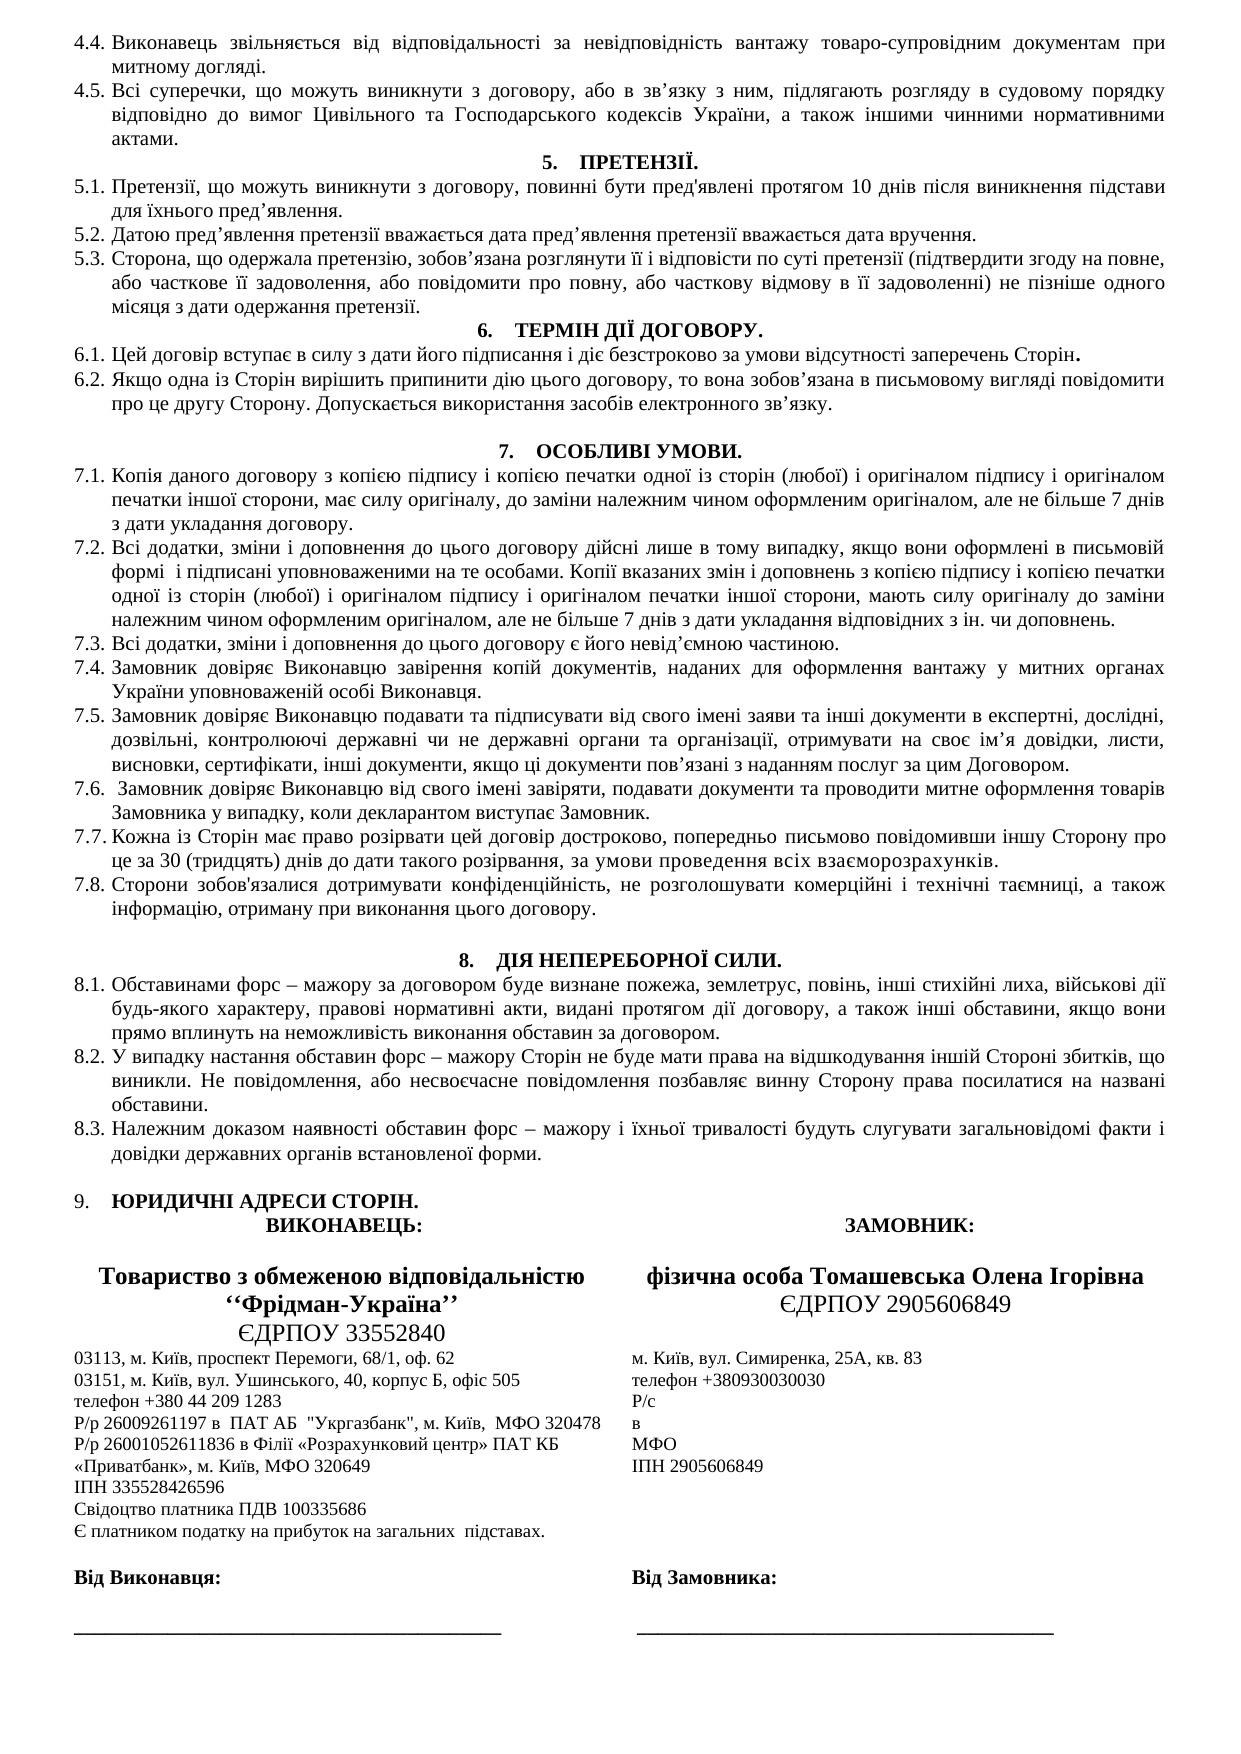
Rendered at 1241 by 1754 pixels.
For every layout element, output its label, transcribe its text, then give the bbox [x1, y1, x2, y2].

list ЮРИДИЧНІ АДРЕСИ СТОРІН. [74, 1188, 1167, 1213]
table_cell м. Київ, вул. Симиренка, 25А, кв. 83 телефон +380930030030 Р/с в МФО IПН 2905606849 [620, 1347, 1170, 1541]
table_header Товариство з обмеженою відповідальністю ‘‘Фрідман-Україна’’ ЄДРПОУ 33552840 [63, 1261, 620, 1347]
list Цей договір вступає в силу з дати його підписання і діє безстроково за умови відсутності заперечень Сторін. [74, 342, 1167, 366]
list Копія даного договору з копією підпису і копією печатки одної із сторін (любої) і оригіналом підпису і оригіналом печатки іншої сторони, має силу оригіналу, до заміни належним чином оформленим оригіналом, але не більше 7 днів з дати укладання договору. [74, 463, 1167, 535]
list Обставинами форс – мажору за договором буде визнане пожежа, землетрус, повінь, інші стихійні лиха, військові дії будь-якого характеру, правові нормативні акти, видані протягом дії договору, а також інші обставини, якщо вони прямо вплинуть на неможливість виконання обставин за договором. [74, 972, 1167, 1044]
table_cell 03113, м. Київ, проспект Перемоги, 68/1, оф. 62 03151, м. Київ, вул. Ушинського, 40, корпус Б, офіс 505 телефон +380 44 209 1283 Р/р 26009261197 в ПАТ АБ "Укргазбанк", м. Київ, МФО 320478 Р/р 26001052611836 в Філії «Розрахунковий центр» ПАТ КБ «Приватбанк», м. Київ, МФО 320649 ІПН 335528426596 Свідоцтво платника ПДВ 100335686 Є платником податку на прибуток на загальних підставах. [63, 1347, 620, 1541]
list Претензії, що можуть виникнути з договору, повинні бути пред'явлені протягом 10 днів після виникнення підстави для їхнього пред’явлення. [74, 174, 1167, 222]
list У випадку настання обставин форс – мажору Сторін не буде мати права на відшкодування іншій Стороні збитків, що виникли. Не повідомлення, або несвоєчасне повідомлення позбавляє винну Сторону права посилатися на названі обставини. [74, 1044, 1167, 1116]
list Належним доказом наявності обставин форс – мажору і їхньої тривалості будуть слугувати загальновідомі факти і довідки державних органів встановленої форми. [74, 1116, 1167, 1164]
list Якщо одна із Сторін вирішить припинити дію цього договору, то вона зобов’язана в письмовому вигляді повідомити про це другу Сторону. Допускається використання засобів електронного зв’язку. [74, 366, 1167, 414]
list Кожна із Сторін має право розірвати цей договір достроково, попередньо письмово повідомивши іншу Сторону про це за 30 (тридцять) днів до дати такого розірвання, за умови проведення всіх взаєморозрахунків. [74, 824, 1167, 872]
list Всі суперечки, що можуть виникнути з договору, або в зв’язку з ним, підлягають розгляду в судовому порядку відповідно до вимог Цивільного та Господарського кодексів України, а також іншими чинними нормативними актами. [74, 78, 1167, 150]
list Всі додатки, зміни і доповнення до цього договору дійсні лише в тому випадку, якщо вони оформлені в письмовій формі і підписані уповноваженими на те особами. Копії вказаних змін і доповнень з копією підпису і копією печатки одної із сторін (любої) і оригіналом підпису і оригіналом печатки іншої сторони, мають силу оригіналу до заміни належним чином оформленим оригіналом, але не більше 7 днів з дати укладання відповідних з ін. чи доповнень. [74, 535, 1167, 631]
table_cell Від Виконавця: _________________________________________ [63, 1541, 620, 1637]
list Всі додатки, зміни і доповнення до цього договору є його невід’ємною частиною. [74, 631, 1167, 655]
list ТЕРМІН ДІЇ ДОГОВОРУ. [74, 318, 1167, 342]
list Сторона, що одержала претензію, зобов’язана розглянути її і відповісти по суті претензії (підтвердити згоду на повне, або часткове її задоволення, або повідомити про повну, або часткову відмову в її задоволенні) не пізніше одного місяця з дати одержання претензії. [74, 246, 1167, 318]
list Датою пред’явлення претензії вважається дата пред’явлення претензії вважається дата вручення. [74, 222, 1167, 246]
list Сторони зобов'язалися дотримувати конфіденційність, не розголошувати комерційні і технічні таємниці, а також інформацію, отриману при виконання цього договору. [74, 872, 1167, 920]
list Виконавець звільняється від відповідальності за невідповідність вантажу товаро-супровідним документам при митному догляді. [74, 29, 1167, 78]
list ОСОБЛИВІ УМОВИ. [74, 439, 1167, 463]
list Замовник довіряє Виконавцю завірення копій документів, наданих для оформлення вантажу у митних органах України уповноваженій особі Виконавця. [74, 655, 1167, 703]
text ВИКОНАВЕЦЬ: ЗАМОВНИК: [74, 1213, 1167, 1237]
list Замовник довіряє Виконавцю від свого імені завіряти, подавати документи та проводити митне оформлення товарів Замовника у випадку, коли декларантом виступає Замовник. [74, 776, 1167, 824]
list ДІЯ НЕПЕРЕБОРНОЇ СИЛИ. [74, 948, 1167, 972]
list Замовник довіряє Виконавцю подавати та підписувати від свого імені заяви та інші документи в експертні, дослідні, дозвільні, контролюючі державні чи не державні органи та організації, отримувати на своє ім’я довідки, листи, висновки, сертифікати, інші документи, якщо ці документи пов’язані з наданням послуг за цим Договором. [74, 703, 1167, 776]
table_cell Від Замовника: ________________________________________ [620, 1541, 1170, 1637]
list ПРЕТЕНЗІЇ. [74, 150, 1167, 174]
table_header фізична особа Томашевська Олена Ігорівна ЄДРПОУ 2905606849 [620, 1261, 1170, 1347]
